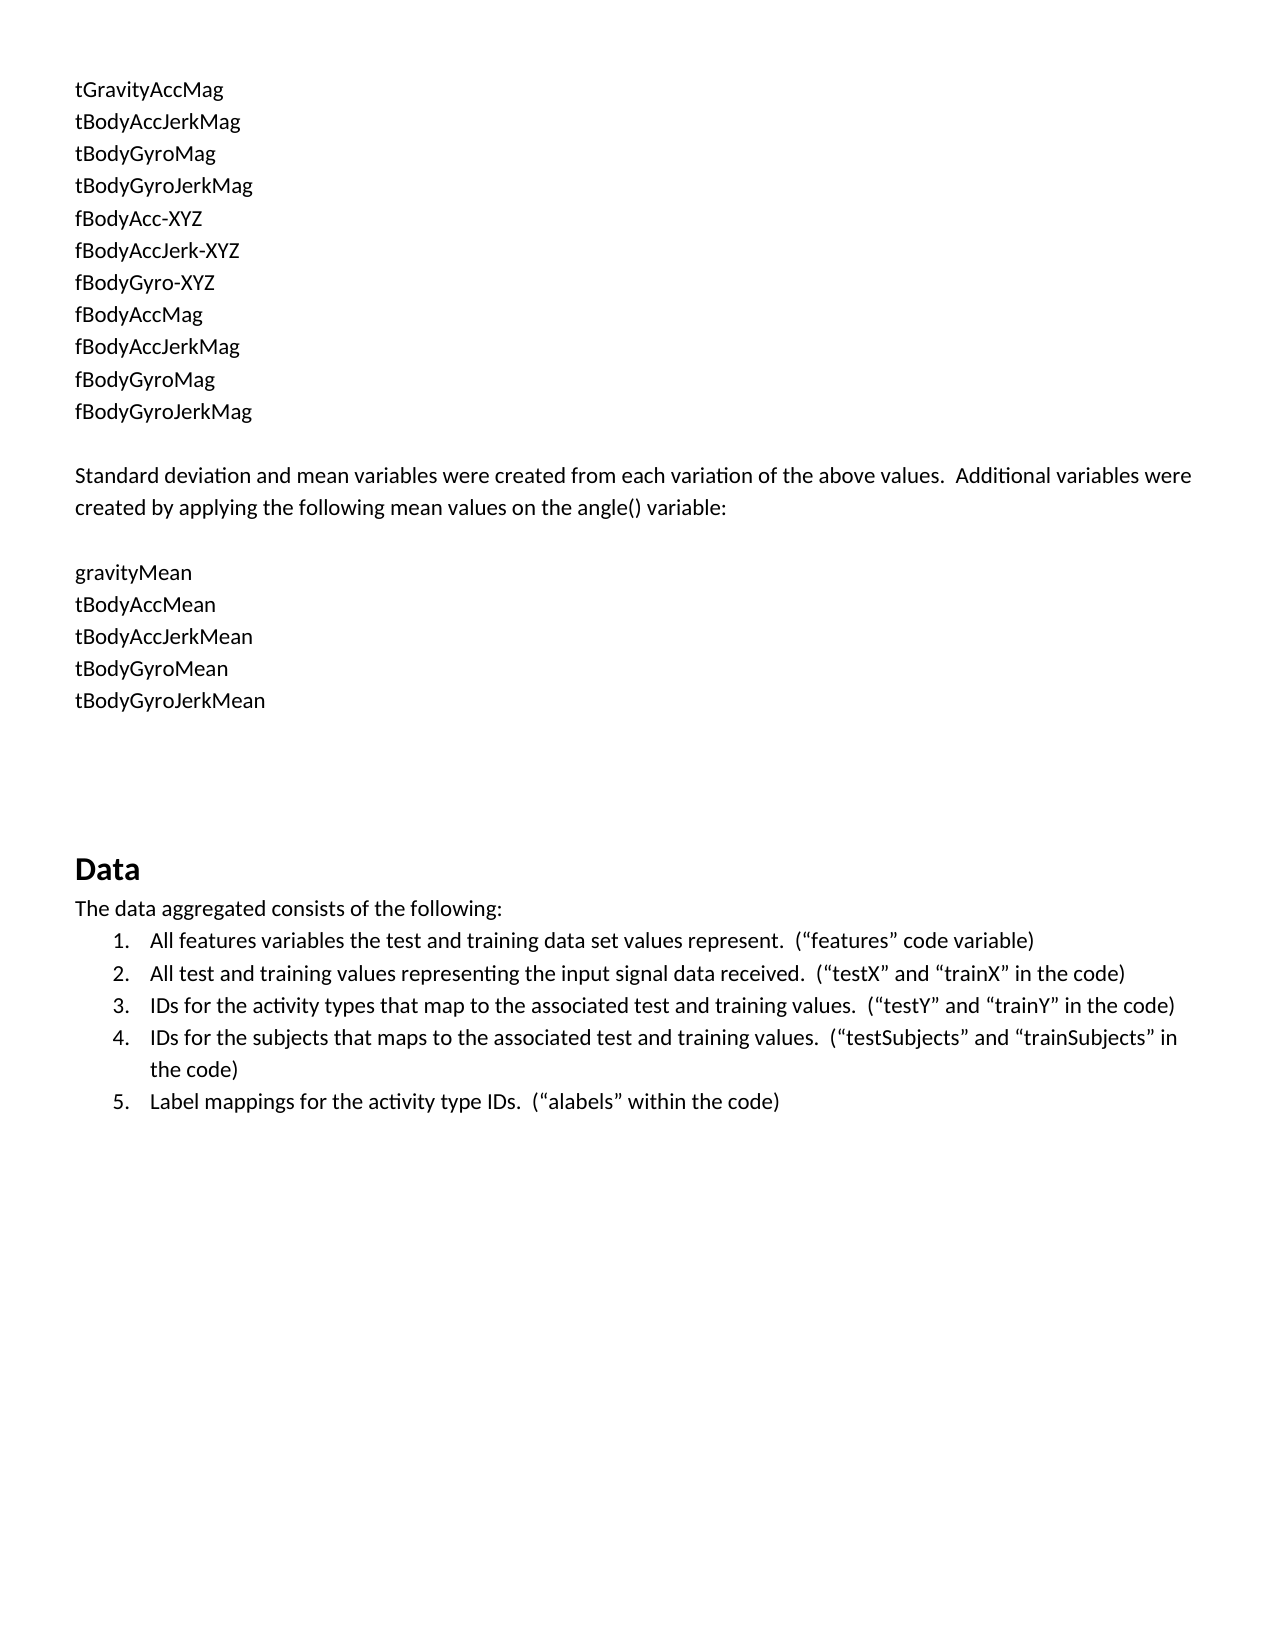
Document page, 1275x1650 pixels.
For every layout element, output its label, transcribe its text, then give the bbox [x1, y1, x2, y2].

text tBodyGyroMag [75, 139, 1200, 167]
list All features variables the test and training data set values represent. (“features” code variable) [112, 926, 1200, 954]
text fBodyGyroJerkMag [75, 397, 1200, 425]
text Data [75, 847, 1200, 888]
list IDs for the subjects that maps to the associated test and training values. (“testSubjects” and “trainSubjects” in the code) [112, 1023, 1200, 1083]
text gravityMean [75, 558, 1200, 586]
text fBodyAccMag [75, 300, 1200, 328]
text Standard deviation and mean variables were created from each variation of the above values. Additional variables were created by applying the following mean values on the angle() variable: [75, 461, 1200, 521]
text fBodyAcc-XYZ [75, 204, 1200, 232]
text tBodyGyroJerkMag [75, 172, 1200, 199]
text The data aggregated consists of the following: [75, 894, 1200, 922]
text tGravityAccMag [75, 75, 1200, 103]
text tBodyAccMean [75, 590, 1200, 618]
list Label mappings for the activity type IDs. (“alabels” within the code) [112, 1087, 1200, 1115]
text fBodyGyro-XYZ [75, 268, 1200, 296]
text fBodyAccJerkMag [75, 332, 1200, 361]
list IDs for the activity types that map to the associated test and training values. (“testY” and “trainY” in the code) [112, 991, 1200, 1019]
text tBodyAccJerkMean [75, 622, 1200, 650]
list All test and training values representing the input signal data received. (“testX” and “trainX” in the code) [112, 959, 1200, 987]
text fBodyAccJerk-XYZ [75, 236, 1200, 264]
text fBodyGyroMag [75, 365, 1200, 393]
text tBodyGyroJerkMean [75, 687, 1200, 714]
text tBodyGyroMean [75, 654, 1200, 682]
text tBodyAccJerkMag [75, 107, 1200, 135]
